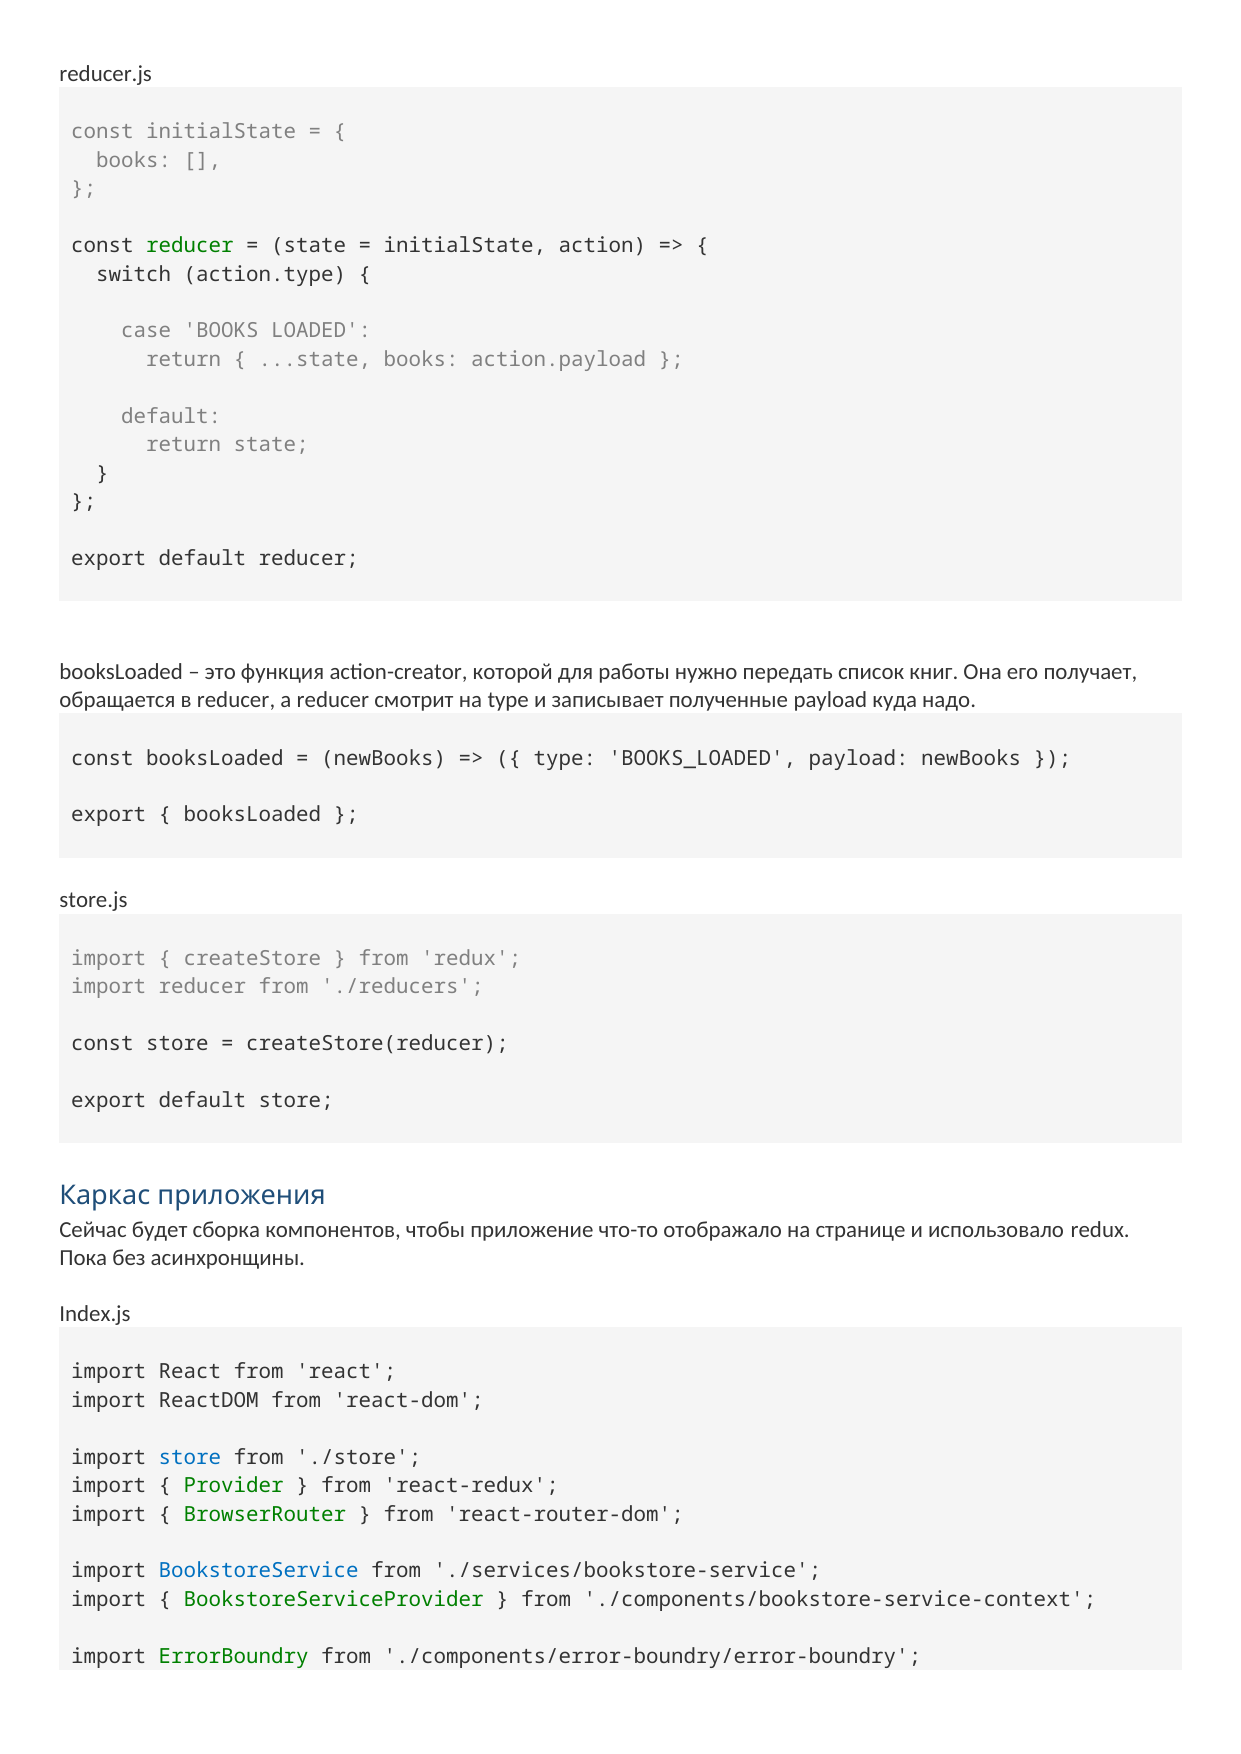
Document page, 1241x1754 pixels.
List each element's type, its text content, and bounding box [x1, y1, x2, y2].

subtitle Каркас приложения [59, 1175, 1181, 1212]
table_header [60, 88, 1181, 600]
text Index.js [59, 1299, 1181, 1327]
text Сейчас будет сборка компонентов, чтобы приложение что-то отображало на странице и использовало redux. Пока без асинхронщины. [59, 1215, 1181, 1271]
text reducer.js [59, 59, 1181, 87]
text booksLoaded – это функция action-creator, которой для работы нужно передать список книг. Она его получает, обращается в reducer, а reducer смотрит на type и записывает полученные payload куда надо. [59, 657, 1181, 713]
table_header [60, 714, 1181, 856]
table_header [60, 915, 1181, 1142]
text store.js [59, 885, 1181, 913]
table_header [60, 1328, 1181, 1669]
